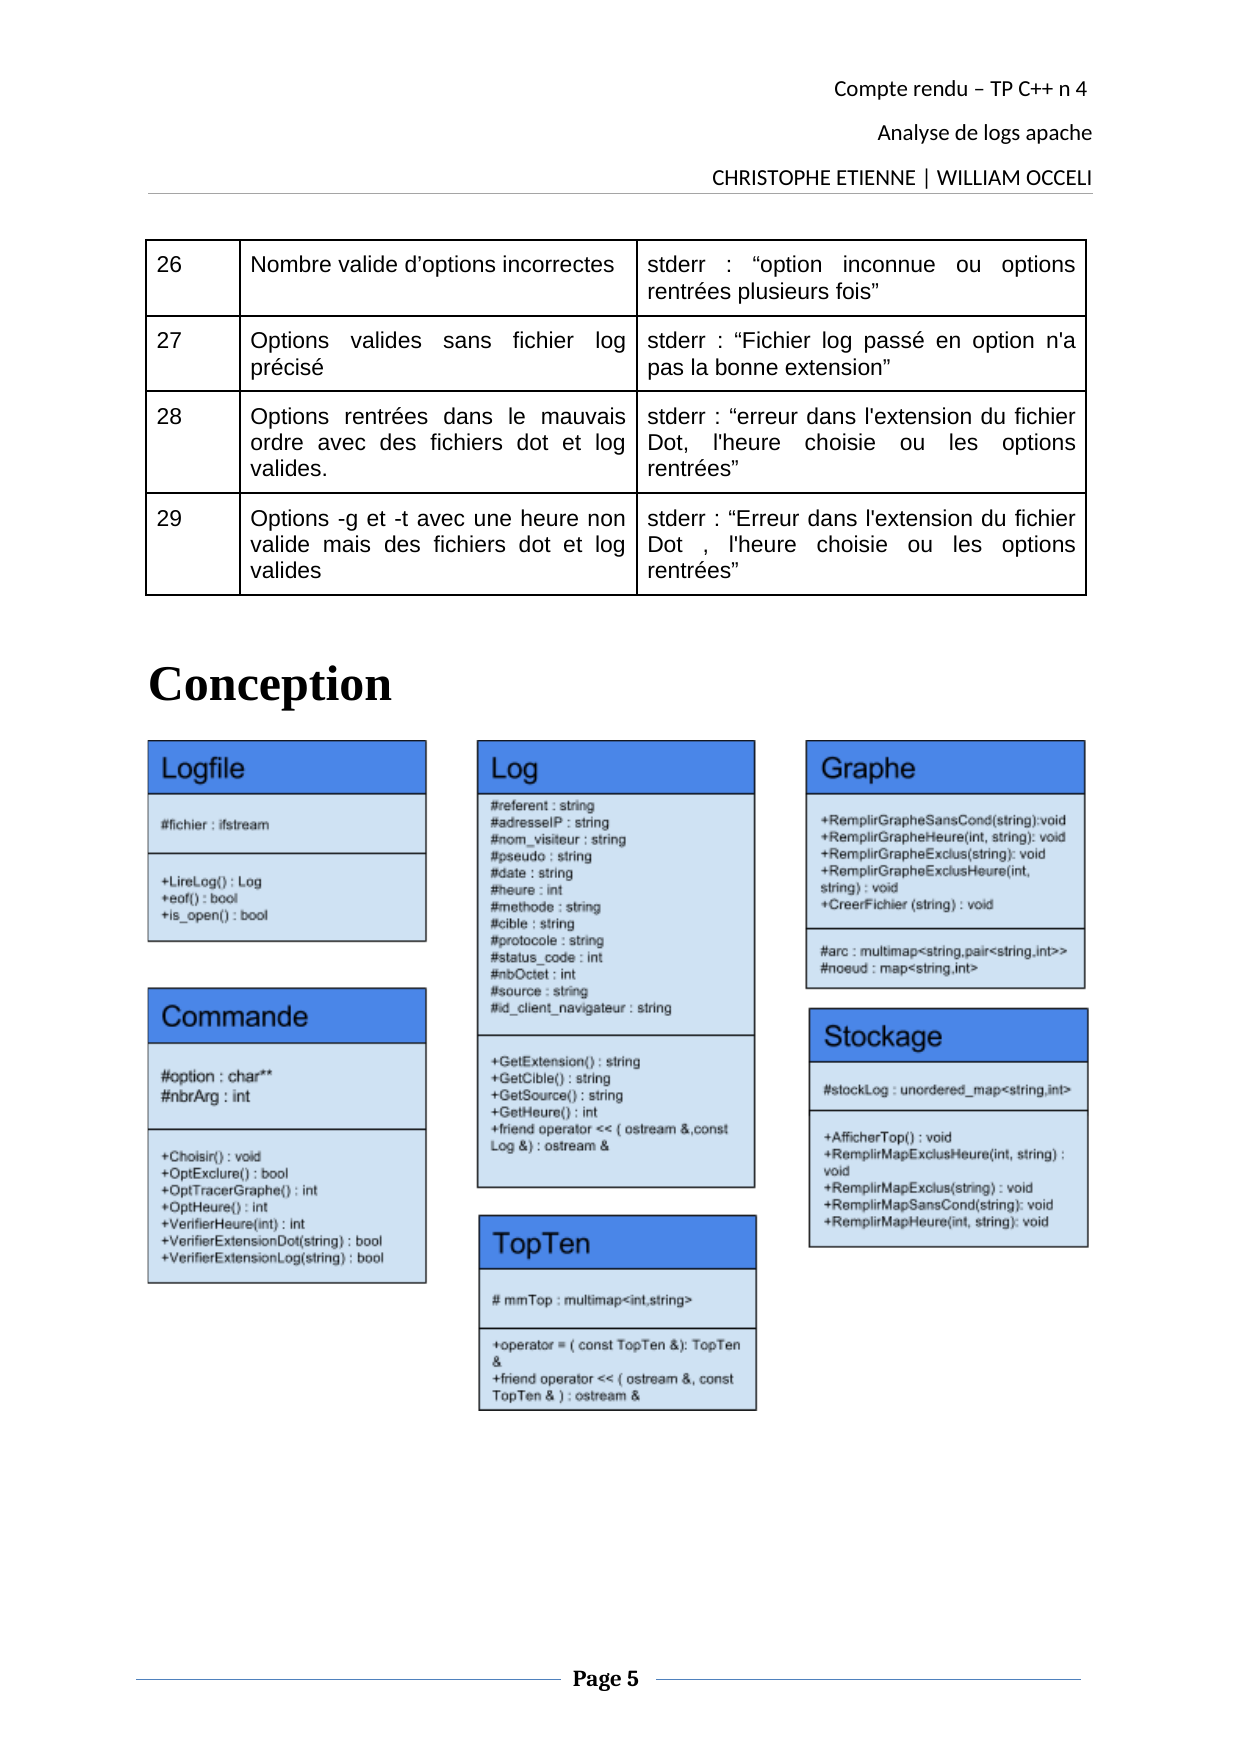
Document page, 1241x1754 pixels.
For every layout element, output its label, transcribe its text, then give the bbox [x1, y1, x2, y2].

picture [147, 740, 1089, 1411]
table_cell Options -g et -t avec une heure non valide mais des fichiers dot et log valides [241, 494, 636, 594]
table_cell Options valides sans fichier log précisé [241, 317, 636, 390]
table_cell Options rentrées dans le mauvais ordre avec des fichiers dot et log valides. [241, 392, 636, 492]
table_cell 27 [147, 317, 239, 390]
table_cell stderr : “option inconnue ou options rentrées plusieurs fois” [638, 241, 1085, 314]
table_cell 26 [147, 241, 239, 314]
table_cell stderr : “erreur dans l'extension du fichier Dot, l'heure choisie ou les options rentrées” [638, 392, 1085, 492]
table_cell stderr : “Fichier log passé en option n'a pas la bonne extension” [638, 317, 1085, 390]
table_cell 28 [147, 392, 239, 492]
table_cell Nombre valide d’options incorrectes [241, 241, 636, 314]
subtitle Conception [148, 654, 1093, 712]
table_cell stderr : “Erreur dans l'extension du fichier Dot , l'heure choisie ou les options rentrées” [638, 494, 1085, 594]
table_cell 29 [147, 494, 239, 594]
